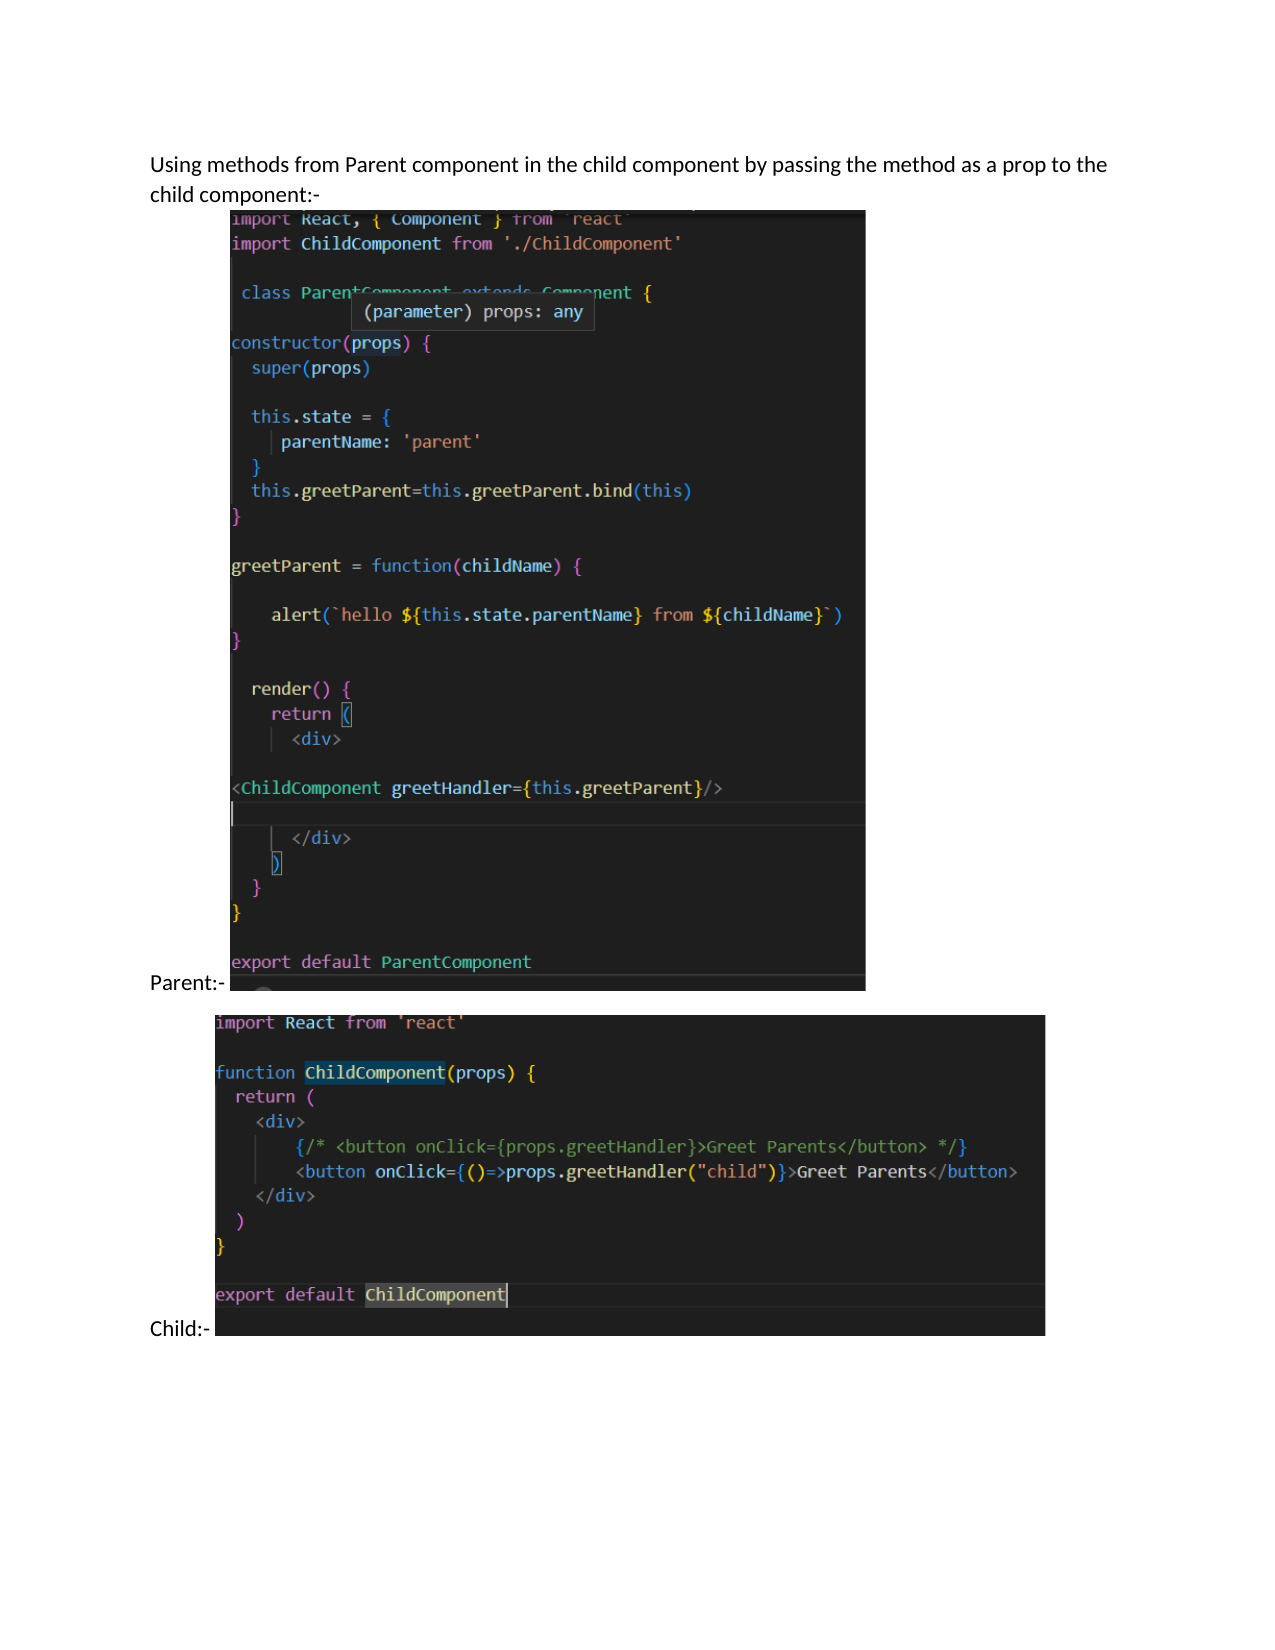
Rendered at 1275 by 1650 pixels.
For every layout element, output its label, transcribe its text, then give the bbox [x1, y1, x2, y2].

picture [230, 210, 866, 991]
picture [215, 1015, 1046, 1336]
